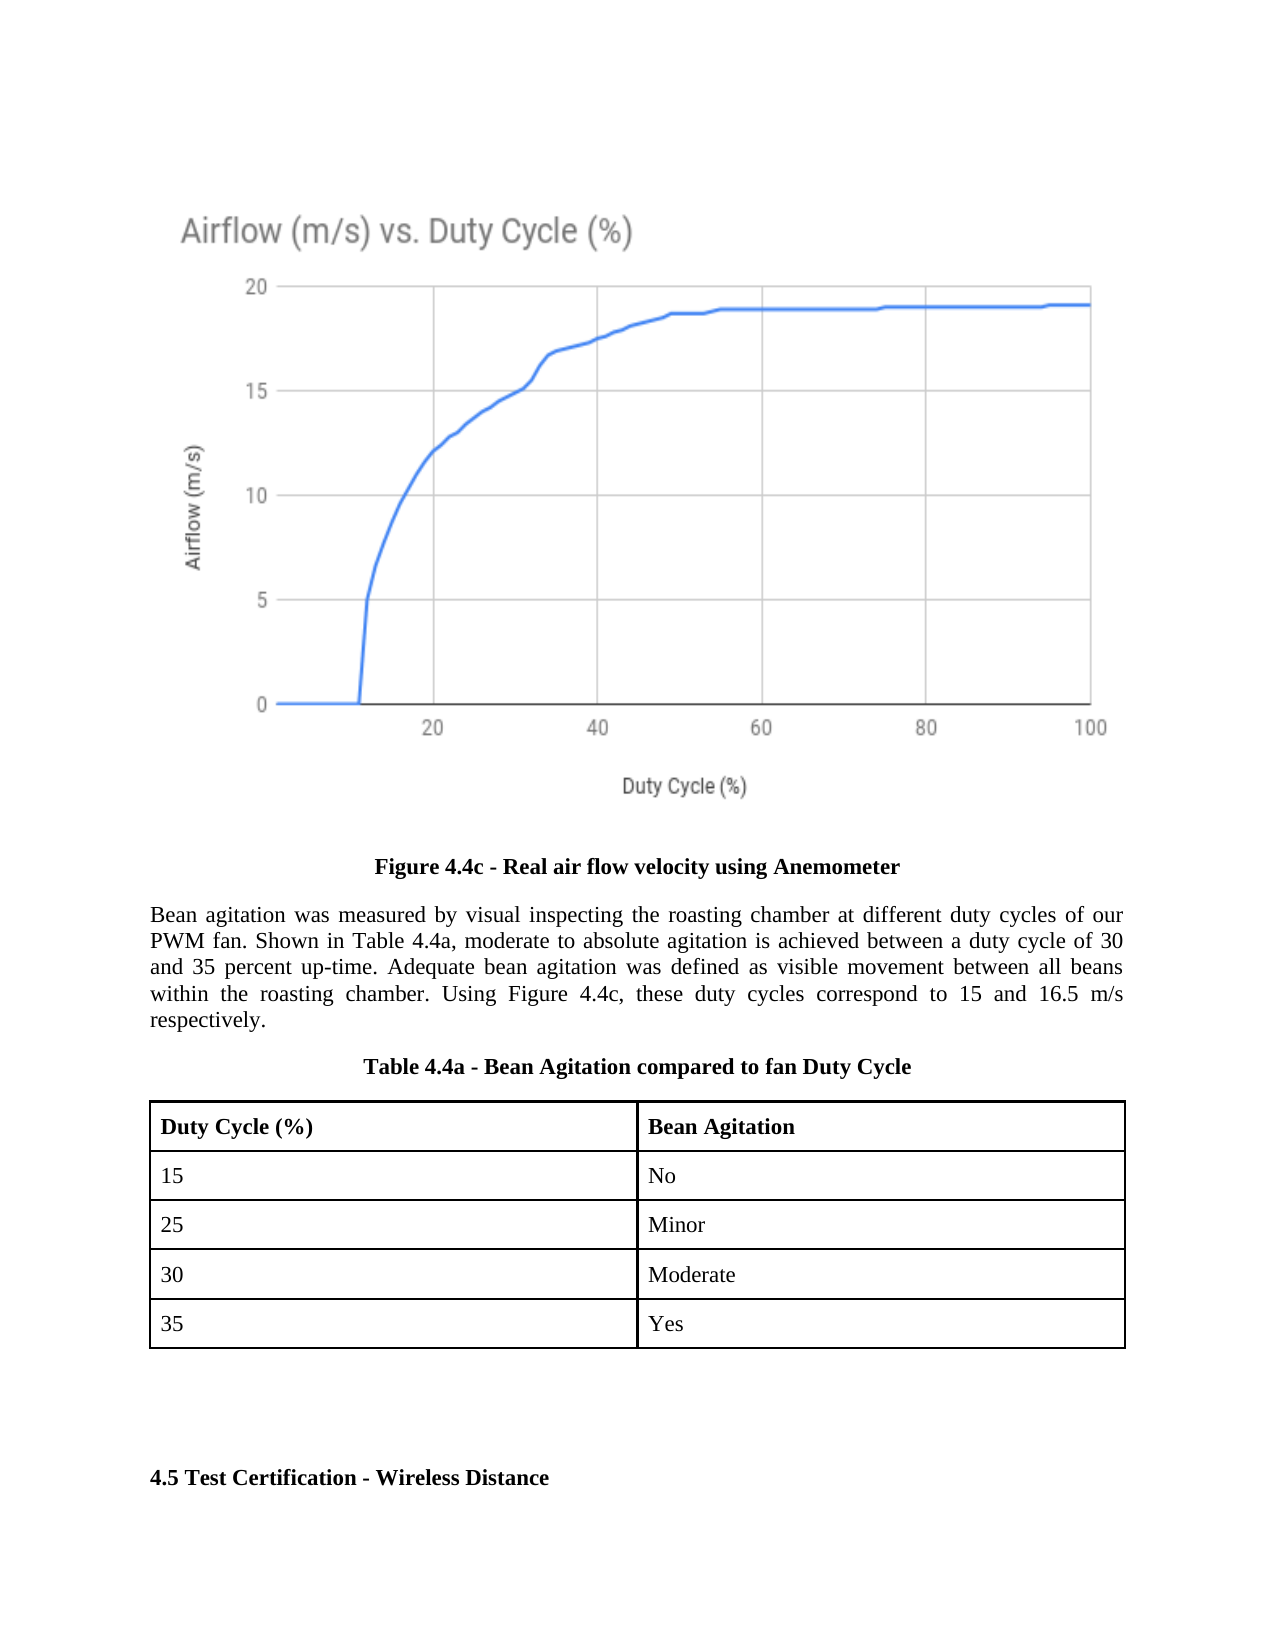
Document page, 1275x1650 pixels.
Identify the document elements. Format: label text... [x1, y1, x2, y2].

table_cell No [639, 1152, 1124, 1199]
text Bean agitation was measured by visual inspecting the roasting chamber at different duty cycles of our PWM fan. Shown in Table 4.4a, moderate to absolute agitation is achieved between a duty cycle of 30 and 35 percent up-time. Adequate bean agitation was defined as visible movement between all beans within the roasting chamber. Using Figure 4.4c, these duty cycles correspond to 15 and 16.5 m/s respectively. [150, 901, 1125, 1032]
table_cell 25 [151, 1201, 636, 1248]
table_cell Moderate [639, 1250, 1124, 1297]
table_header Bean Agitation [639, 1103, 1124, 1150]
text Figure 4.4c - Real air flow velocity using Anemometer [150, 853, 1125, 880]
table_cell Yes [639, 1300, 1124, 1347]
table_cell 30 [151, 1250, 636, 1297]
text 4.5 Test Certification - Wireless Distance [150, 1464, 1125, 1490]
text Table 4.4a - Bean Agitation compared to fan Duty Cycle [150, 1053, 1125, 1079]
picture [150, 176, 1121, 833]
table_cell 35 [151, 1300, 636, 1347]
table_header Duty Cycle (%) [151, 1103, 636, 1150]
table_cell 15 [151, 1152, 636, 1199]
table_cell Minor [639, 1201, 1124, 1248]
